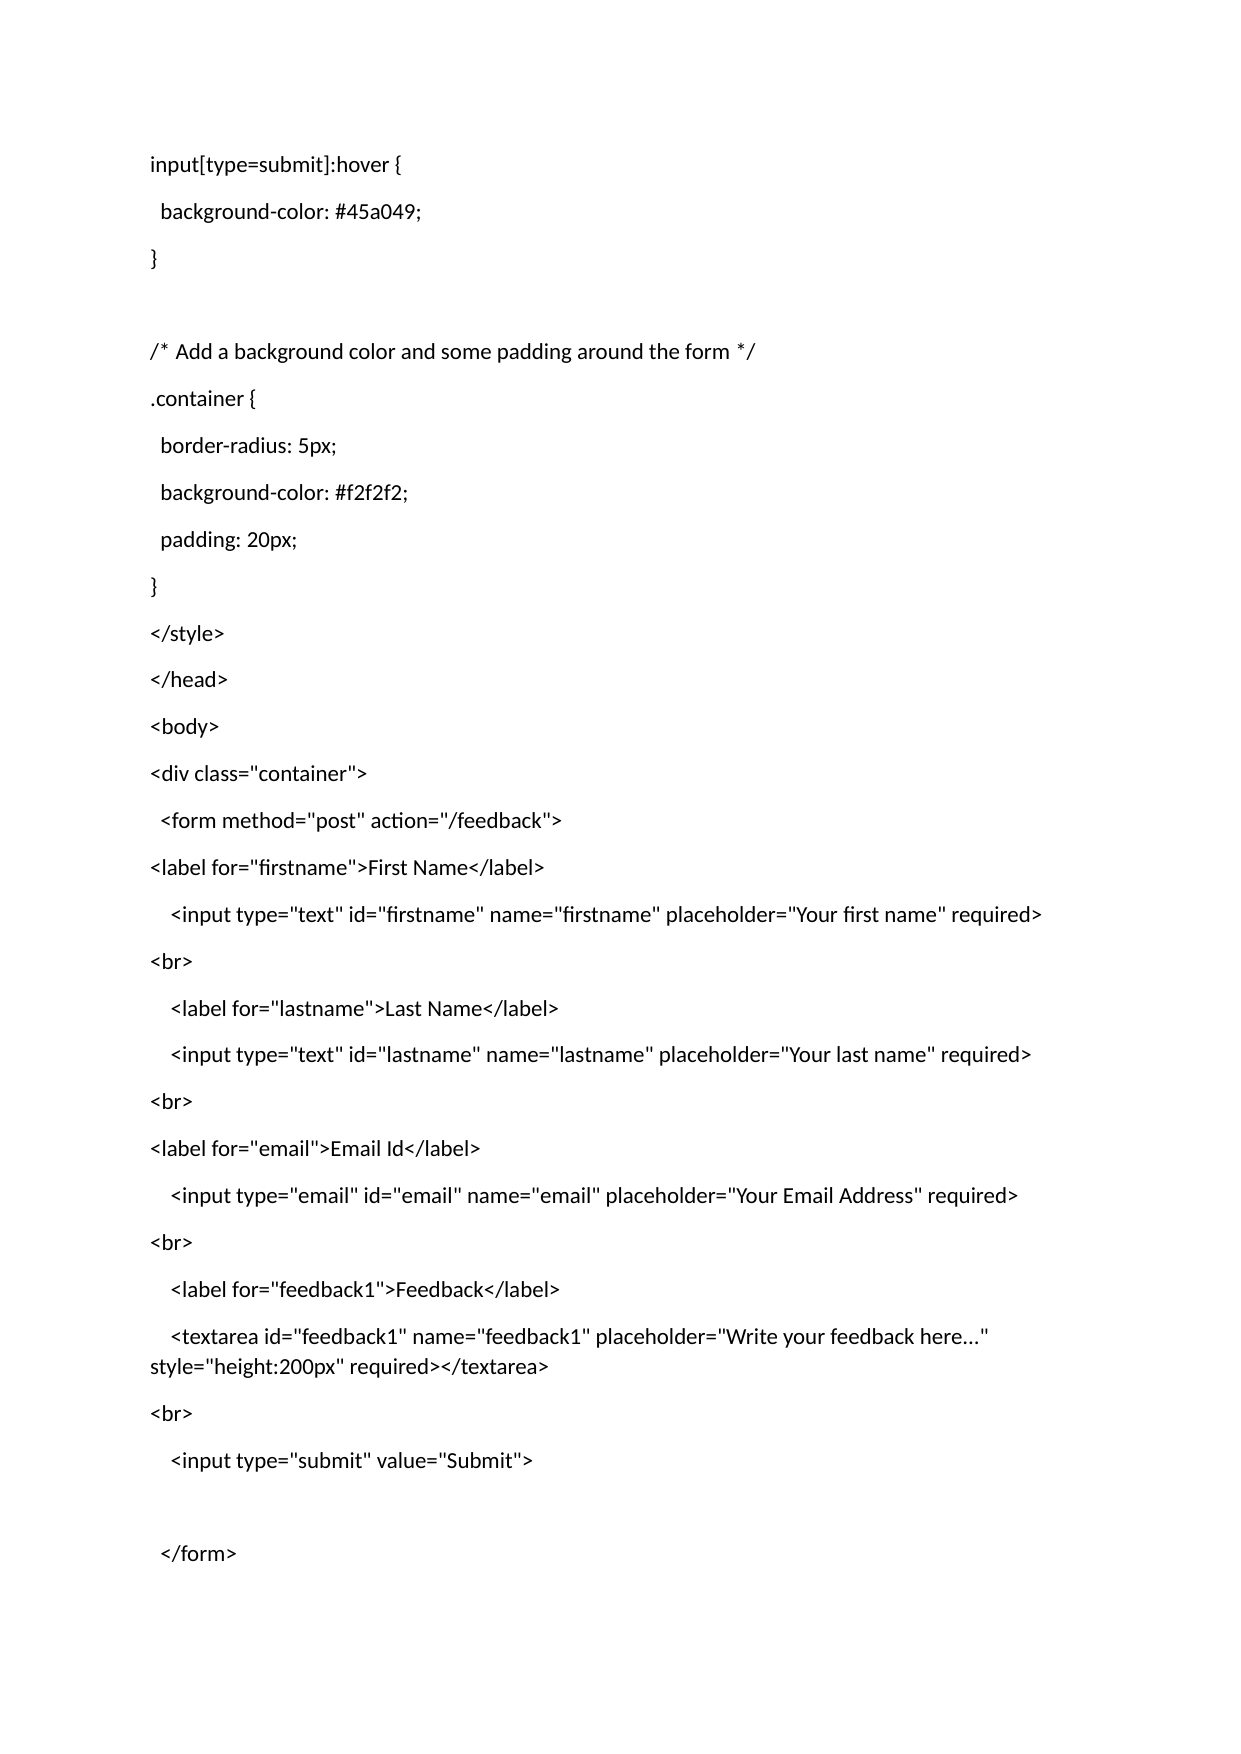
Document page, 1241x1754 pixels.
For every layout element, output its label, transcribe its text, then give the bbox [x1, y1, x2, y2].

text </style> [150, 619, 1090, 647]
text border-radius: 5px; [150, 431, 1090, 459]
text <form method="post" action="/feedback"> [150, 806, 1090, 834]
text <label for="lastname">Last Name</label> [150, 994, 1090, 1022]
text } [150, 244, 1090, 272]
text background-color: #f2f2f2; [150, 478, 1090, 506]
text <br> [150, 1087, 1090, 1116]
text <div class="container"> [150, 759, 1090, 787]
text <input type="text" id="firstname" name="firstname" placeholder="Your first name" required> [150, 900, 1090, 928]
text <input type="submit" value="Submit"> [150, 1446, 1090, 1474]
text <br> [150, 1399, 1090, 1427]
text <input type="email" id="email" name="email" placeholder="Your Email Address" required> [150, 1181, 1090, 1209]
text <body> [150, 712, 1090, 741]
text background-color: #45a049; [150, 197, 1090, 225]
text .container { [150, 384, 1090, 412]
text <textarea id="feedback1" name="feedback1" placeholder="Write your feedback here..." style="height:200px" required></textarea> [150, 1322, 1090, 1380]
text } [150, 572, 1090, 600]
text <label for="feedback1">Feedback</label> [150, 1275, 1090, 1303]
text input[type=submit]:hover { [150, 150, 1090, 178]
text <label for="email">Email Id</label> [150, 1134, 1090, 1162]
text </head> [150, 666, 1090, 694]
text <br> [150, 947, 1090, 975]
text padding: 20px; [150, 525, 1090, 553]
text <input type="text" id="lastname" name="lastname" placeholder="Your last name" required> [150, 1041, 1090, 1069]
text </form> [150, 1539, 1090, 1568]
text <br> [150, 1228, 1090, 1256]
text <label for="firstname">First Name</label> [150, 853, 1090, 881]
text /* Add a background color and some padding around the form */ [150, 337, 1090, 366]
